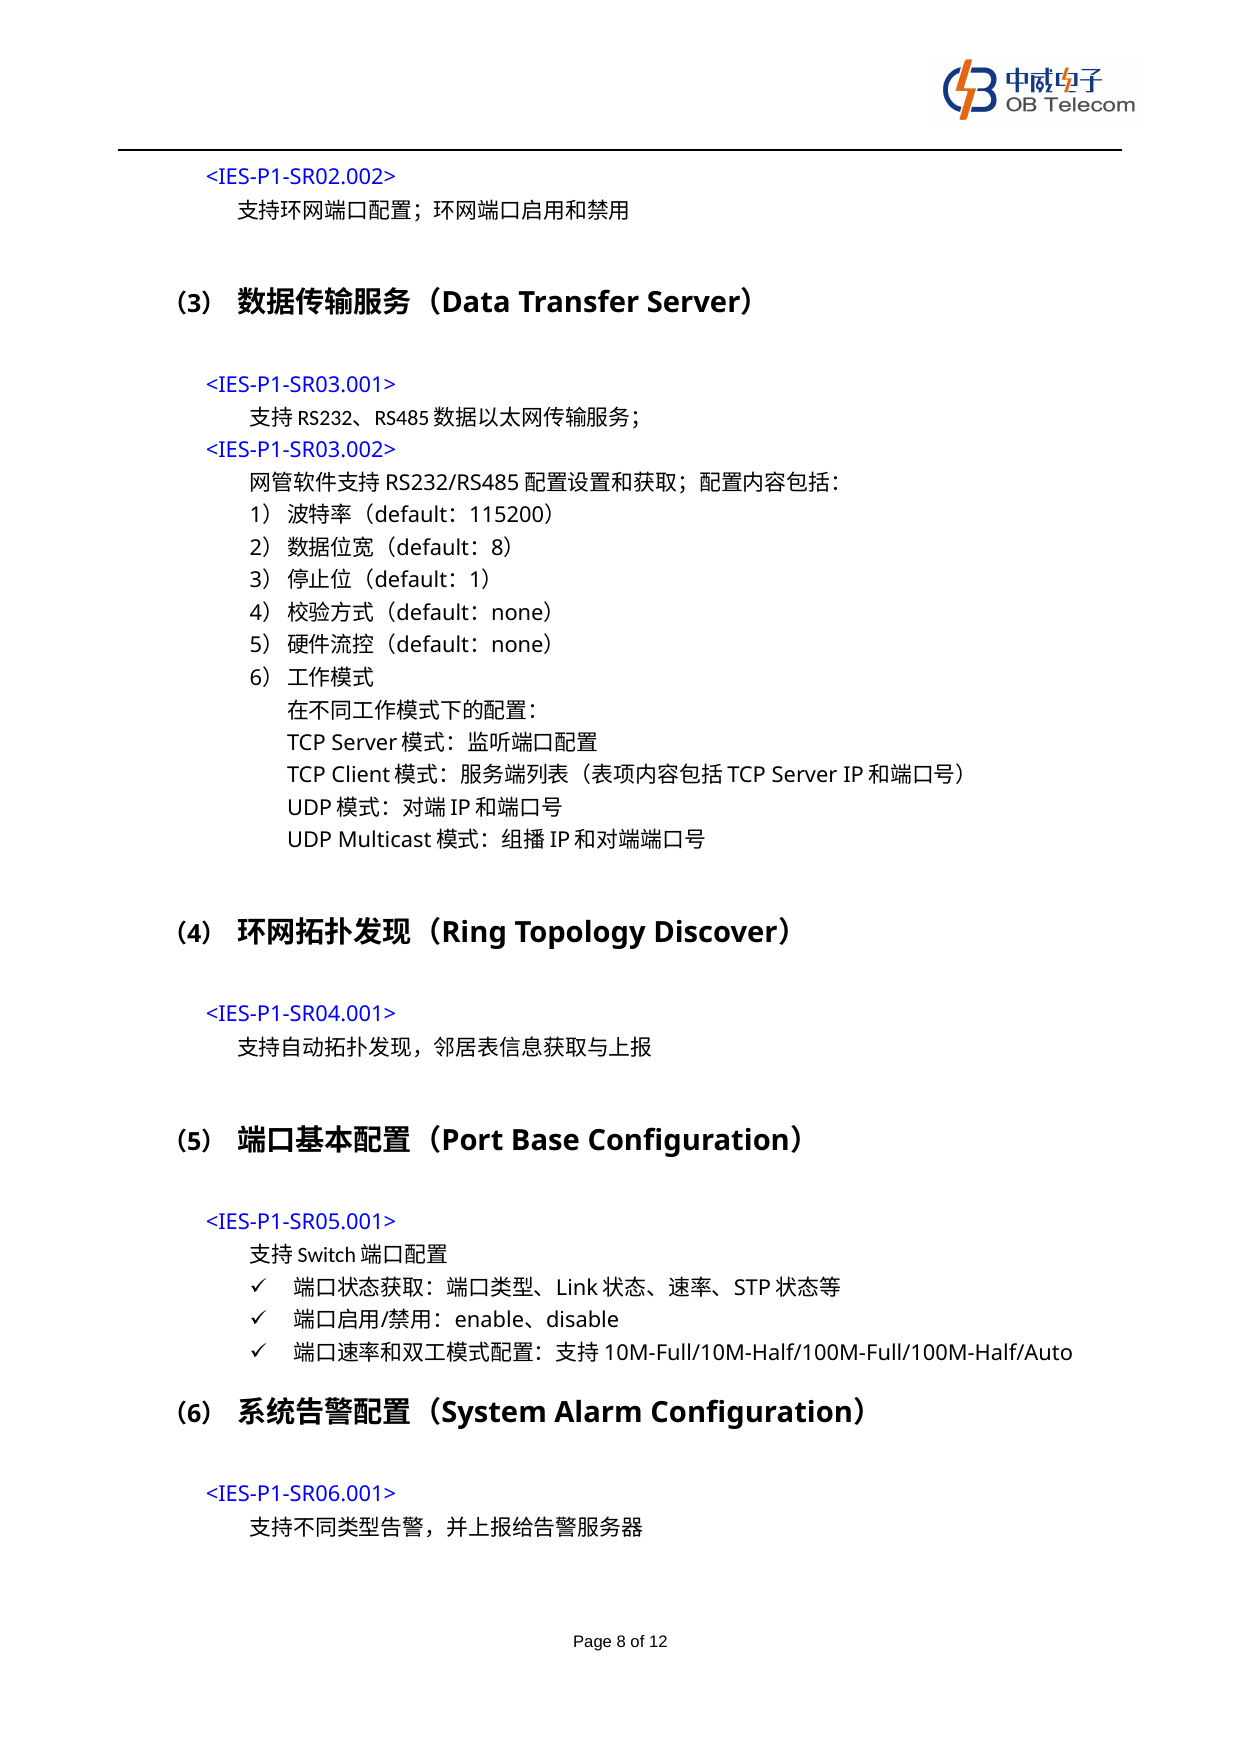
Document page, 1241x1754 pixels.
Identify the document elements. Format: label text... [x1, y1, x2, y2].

text 支持环网端口配置；环网端口启用和禁用 [193, 192, 1122, 225]
subtitle 环网拓扑发现（Ring Topology Discover） [162, 898, 1122, 963]
text <IES-P1-SR05.001> [162, 1204, 1122, 1237]
list 端口速率和双工模式配置：支持10M-Full/10M-Half/100M-Full/100M-Half/Auto [249, 1334, 1122, 1367]
subtitle 系统告警配置（System Alarm Configuration） [162, 1377, 1122, 1442]
text 支持自动拓扑发现，邻居表信息获取与上报 [193, 1029, 1122, 1062]
text <IES-P1-SR02.002> [206, 160, 1122, 192]
text UDP Multicast模式：组播IP和对端端口号 [287, 822, 1122, 855]
list 数据位宽（default：8） [249, 530, 1122, 562]
text 支持Switch端口配置 [206, 1237, 1122, 1269]
text <IES-P1-SR06.001> [162, 1477, 1122, 1509]
picture [930, 56, 1144, 125]
list 波特率（default：115200） [249, 497, 1122, 530]
subtitle 数据传输服务（Data Transfer Server） [162, 268, 1122, 333]
text 在不同工作模式下的配置： [287, 692, 1122, 725]
list 端口启用/禁用：enable、disable [249, 1302, 1122, 1334]
text <IES-P1-SR03.002> [162, 432, 1122, 465]
text TCP Client模式：服务端列表（表项内容包括TCP Server IP和端口号） [287, 757, 1122, 790]
list 停止位（default：1） [249, 562, 1122, 595]
text 支持RS232、RS485数据以太网传输服务； [206, 400, 1122, 432]
text UDP模式：对端IP和端口号 [287, 790, 1122, 822]
list 校验方式（default：none） [249, 595, 1122, 627]
text 网管软件支持RS232/RS485配置设置和获取；配置内容包括： [206, 465, 1122, 497]
text TCP Server模式：监听端口配置 [287, 725, 1122, 757]
list 硬件流控（default：none） [249, 627, 1122, 660]
text <IES-P1-SR03.001> [162, 367, 1122, 400]
subtitle 端口基本配置（Port Base Configuration） [162, 1105, 1122, 1170]
text 支持不同类型告警，并上报给告警服务器 [206, 1509, 1122, 1542]
text <IES-P1-SR04.001> [162, 997, 1122, 1029]
list 端口状态获取：端口类型、Link状态、速率、STP状态等 [249, 1269, 1122, 1302]
list 工作模式 [249, 660, 1122, 692]
